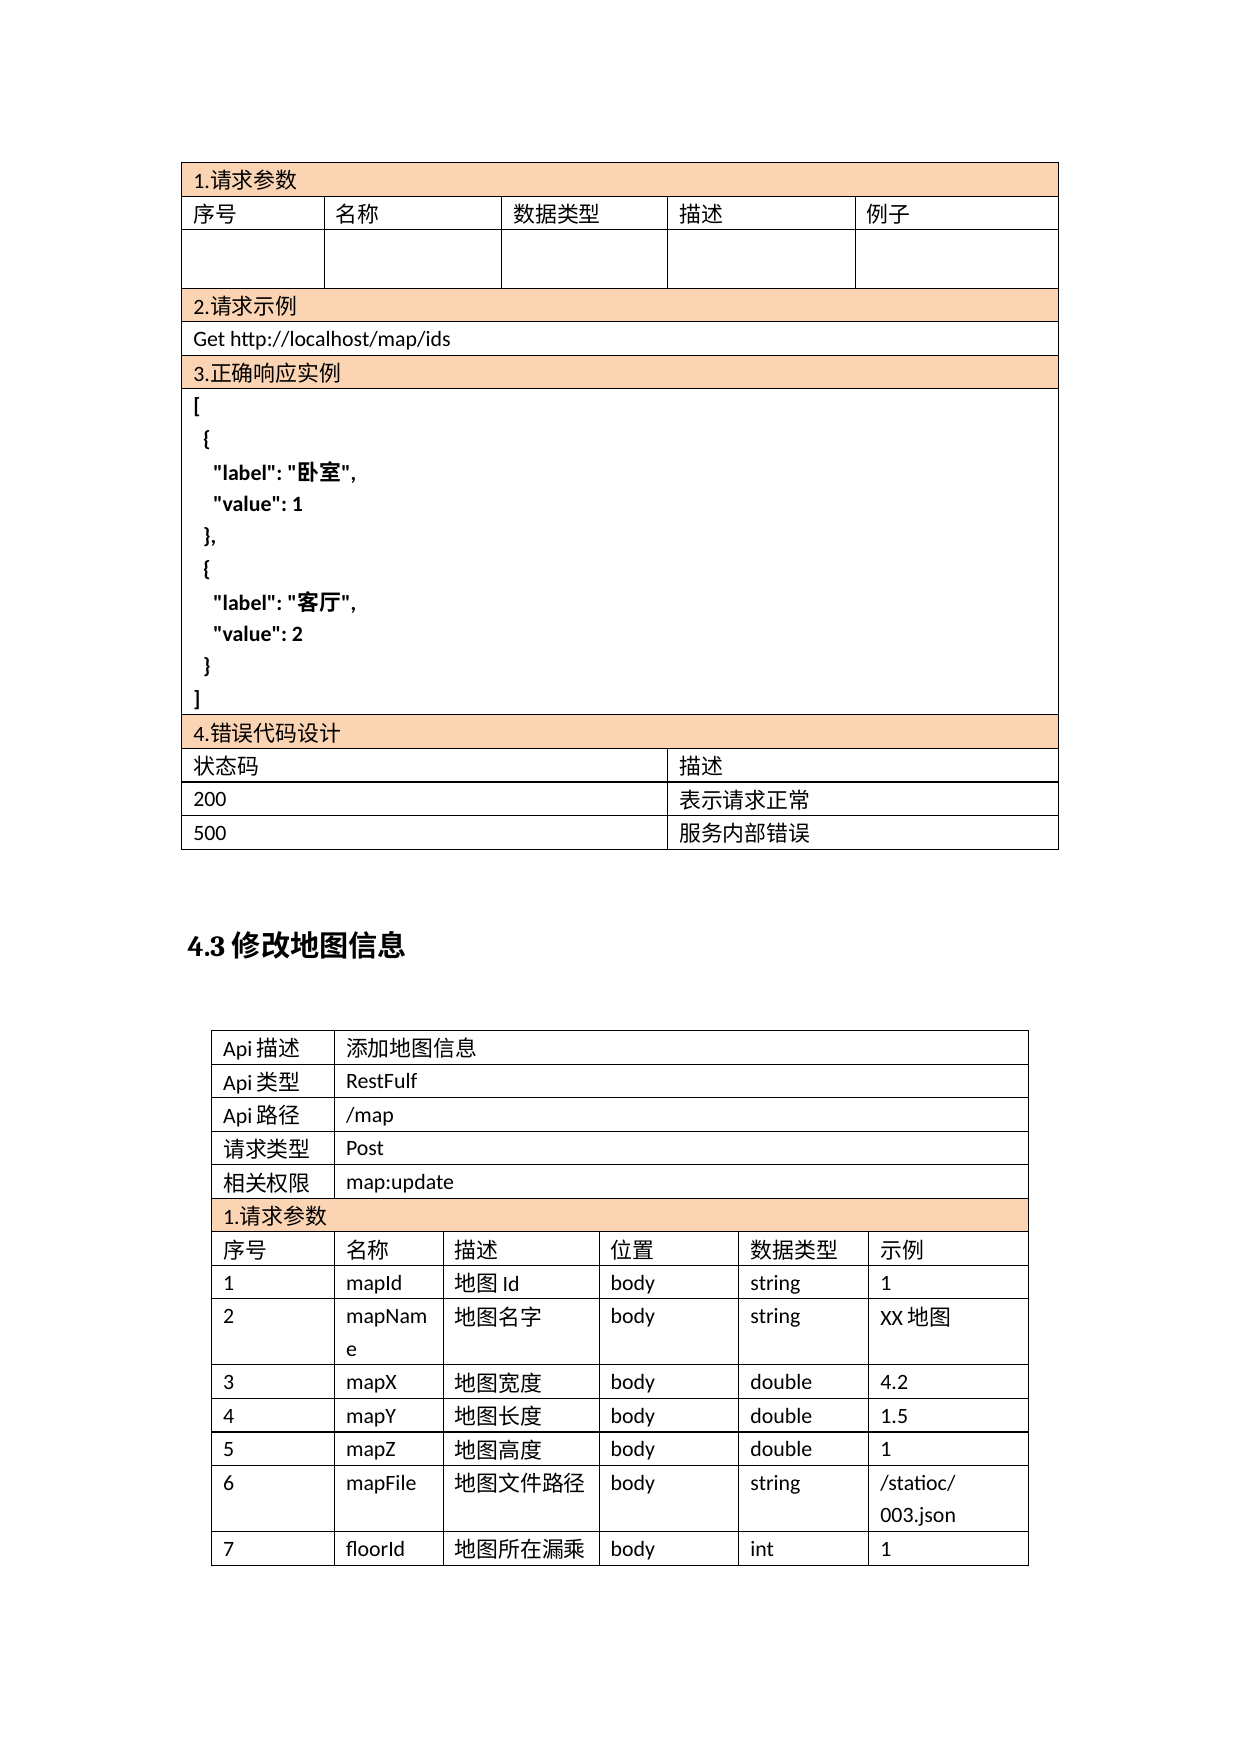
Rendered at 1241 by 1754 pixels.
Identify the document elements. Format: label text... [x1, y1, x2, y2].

table_cell mapId [335, 1266, 443, 1298]
table_cell XX地图 [869, 1299, 1028, 1364]
table_cell mapY [335, 1399, 443, 1431]
table_cell 1.请求参数 [182, 163, 1058, 196]
table_cell floorId [335, 1532, 443, 1564]
table_cell body [600, 1433, 738, 1465]
table_cell 请求类型 [212, 1132, 334, 1164]
table_cell Get http://localhost/map/ids [182, 322, 1058, 355]
table_cell map:update [335, 1165, 1028, 1198]
table_cell 6 [212, 1466, 334, 1531]
table_cell 地图文件路径 [444, 1466, 599, 1531]
table_cell 1.5 [869, 1399, 1028, 1431]
table_cell double [739, 1365, 868, 1398]
table_cell 序号 [182, 197, 324, 229]
table_cell string [739, 1266, 868, 1298]
table_cell Post [335, 1132, 1028, 1164]
table_cell int [739, 1532, 868, 1564]
table_cell 描述 [668, 749, 1058, 781]
table_cell 地图长度 [444, 1399, 599, 1431]
table_cell 1 [869, 1433, 1028, 1465]
table_cell 3.正确响应实例 [182, 356, 1058, 388]
table_cell body [600, 1266, 738, 1298]
table_cell 1.请求参数 [212, 1199, 1028, 1231]
table_cell 名称 [335, 1232, 443, 1265]
table_cell 3 [212, 1365, 334, 1398]
table_cell 名称 [325, 197, 501, 229]
table_cell 500 [182, 816, 667, 848]
table_header Api描述 [212, 1031, 334, 1063]
table_cell mapFile [335, 1466, 443, 1531]
table_cell body [600, 1466, 738, 1531]
table_cell [325, 230, 501, 288]
table_cell /map [335, 1098, 1028, 1131]
table_cell 服务内部错误 [668, 816, 1058, 848]
table_cell 4.错误代码设计 [182, 715, 1058, 748]
table_cell 地图宽度 [444, 1365, 599, 1398]
table_cell 地图所在漏乘 [444, 1532, 599, 1564]
table_cell 描述 [444, 1232, 599, 1265]
table_cell Api类型 [212, 1065, 334, 1097]
table_cell double [739, 1399, 868, 1431]
table_cell mapName [335, 1299, 443, 1364]
table_cell 表示请求正常 [668, 783, 1058, 815]
table_cell 5 [212, 1433, 334, 1465]
table_cell [182, 230, 324, 288]
table_cell 4.2 [869, 1365, 1028, 1398]
table_cell 数据类型 [502, 197, 667, 229]
table_cell 位置 [600, 1232, 738, 1265]
table_cell [ { "label": "卧室", "value": 1 }, { "label": "客厅", "value": 2 } ] [182, 389, 1058, 714]
table_cell 地图高度 [444, 1433, 599, 1465]
table_cell string [739, 1299, 868, 1364]
table_cell RestFulf [335, 1065, 1028, 1097]
table_cell /statioc/003.json [869, 1466, 1028, 1531]
table_cell 地图名字 [444, 1299, 599, 1364]
table_cell 2.请求示例 [182, 289, 1058, 321]
table_cell [668, 230, 855, 288]
table_cell body [600, 1399, 738, 1431]
table_cell mapX [335, 1365, 443, 1398]
table_cell 数据类型 [739, 1232, 868, 1265]
table_cell 相关权限 [212, 1165, 334, 1198]
table_cell 1 [869, 1532, 1028, 1564]
table_cell body [600, 1532, 738, 1564]
table_cell 例子 [856, 197, 1058, 229]
table_cell 序号 [212, 1232, 334, 1265]
table_cell 200 [182, 783, 667, 815]
table_cell 示例 [869, 1232, 1028, 1265]
table_cell 7 [212, 1532, 334, 1564]
table_cell 描述 [668, 197, 855, 229]
table_cell 1 [869, 1266, 1028, 1298]
table_cell string [739, 1466, 868, 1531]
table_cell body [600, 1365, 738, 1398]
table_header 添加地图信息 [335, 1031, 1028, 1063]
table_cell double [739, 1433, 868, 1465]
table_cell body [600, 1299, 738, 1364]
subtitle 4.3 修改地图信息 [187, 911, 1053, 976]
table_cell 状态码 [182, 749, 667, 781]
table_cell 地图Id [444, 1266, 599, 1298]
table_cell 2 [212, 1299, 334, 1364]
table_cell Api路径 [212, 1098, 334, 1131]
table_cell [502, 230, 667, 288]
table_cell [856, 230, 1058, 288]
table_cell mapZ [335, 1433, 443, 1465]
table_cell 4 [212, 1399, 334, 1431]
table_cell 1 [212, 1266, 334, 1298]
